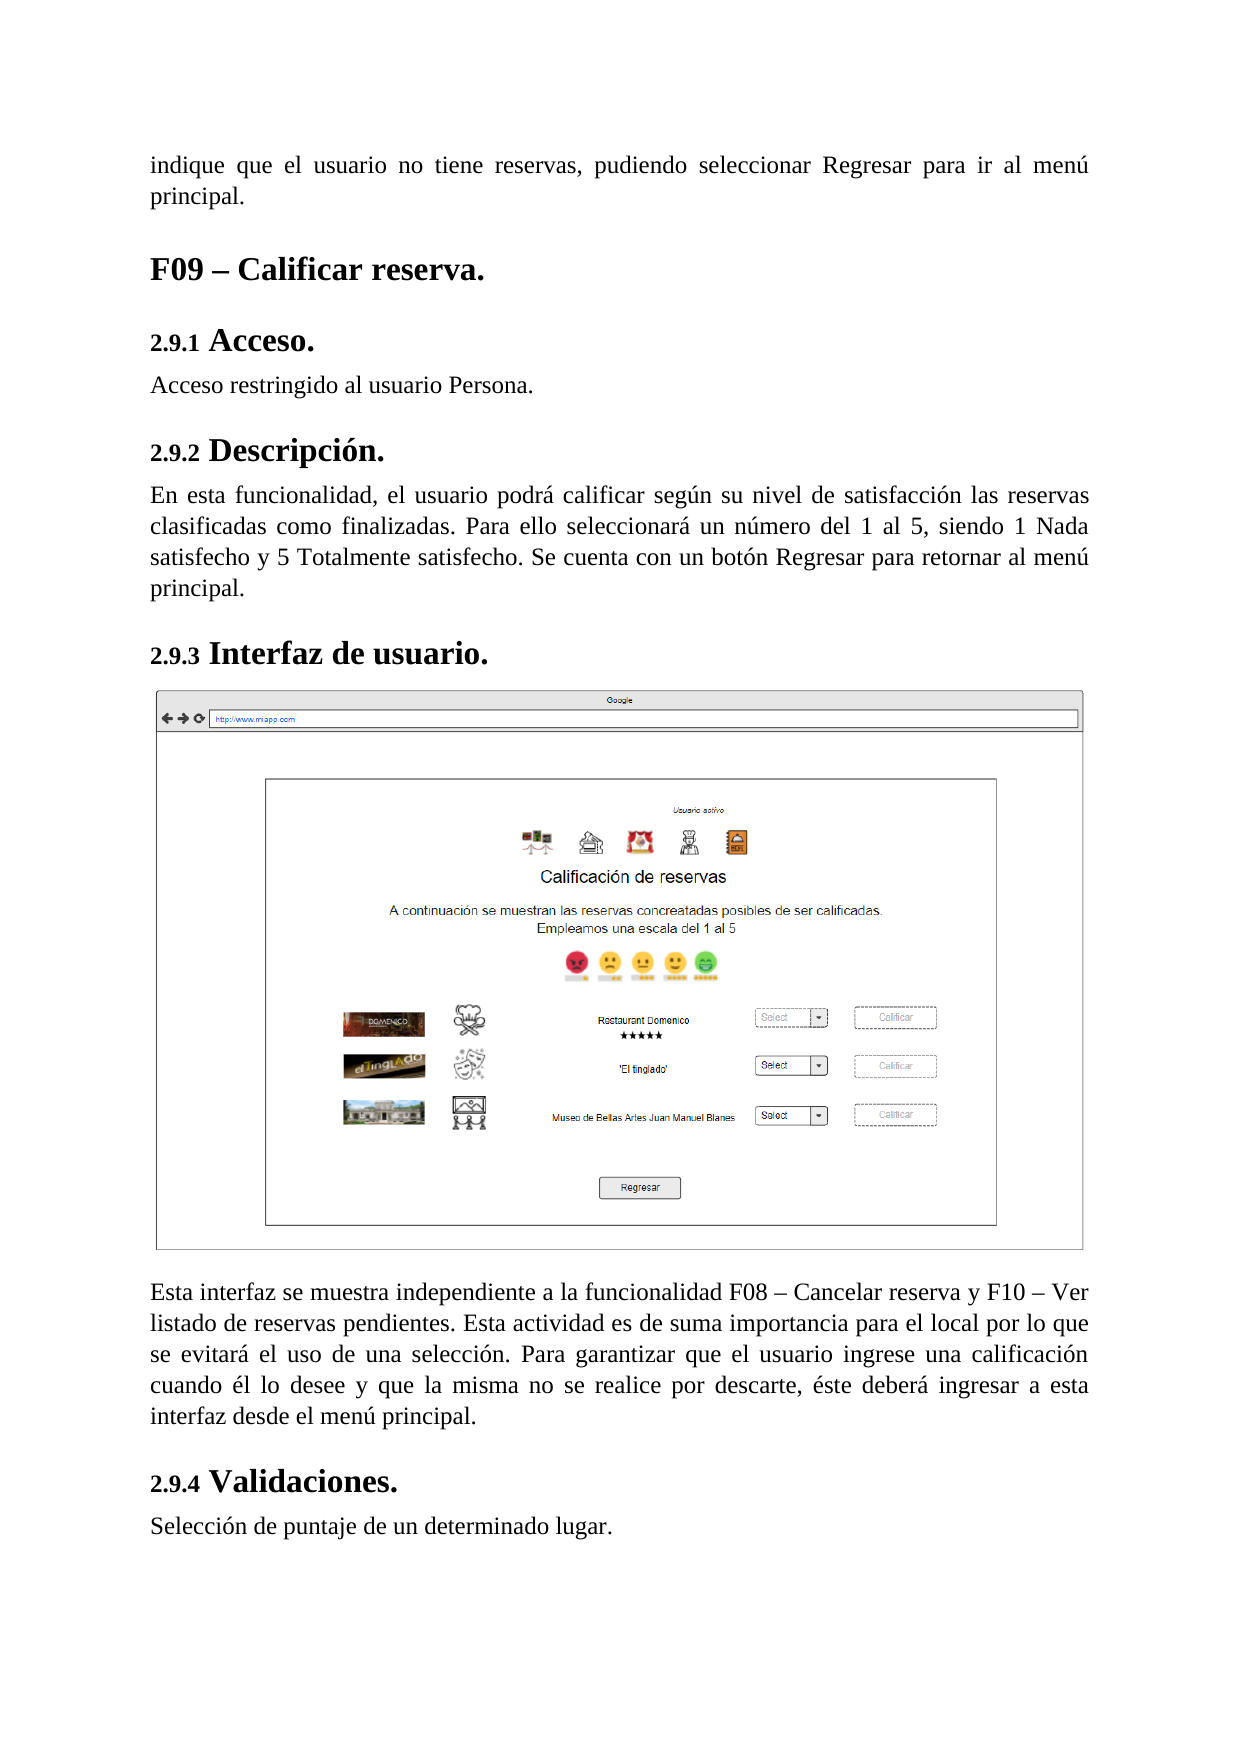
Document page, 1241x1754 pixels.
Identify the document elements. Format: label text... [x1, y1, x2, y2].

subtitle 2.9.3 Interfaz de usuario. [150, 633, 1090, 671]
subtitle 2.9.2 Descripción. [150, 430, 1090, 468]
text Acceso restringido al usuario Persona. [150, 370, 1090, 398]
subtitle 2.9.1 Acceso. [150, 320, 1090, 358]
text Esta interfaz se muestra independiente a la funcionalidad F08 – Cancelar reserva y F10 – Ver listado de reservas pendientes. Esta actividad es de suma importancia para el local por lo que se evitará el uso de una selección. Para garantizar que el usuario ingrese una calificación cuando él lo desee y que la misma no se realice por descarte, éste deberá ingresar a esta interfaz desde el menú principal. [150, 1277, 1090, 1430]
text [150, 150, 1090, 210]
subtitle 2.9.4 Validaciones. [150, 1461, 1090, 1499]
subtitle F09 – Calificar reserva. [150, 249, 1090, 288]
text Selección de puntaje de un determinado lugar. [150, 1511, 1090, 1539]
picture [150, 682, 1090, 1258]
text En esta funcionalidad, el usuario podrá calificar según su nivel de satisfacción las reservas clasificadas como finalizadas. Para ello seleccionará un número del 1 al 5, siendo 1 Nada satisfecho y 5 Totalmente satisfecho. Se cuenta con un botón Regresar para retornar al menú principal. [150, 480, 1090, 602]
